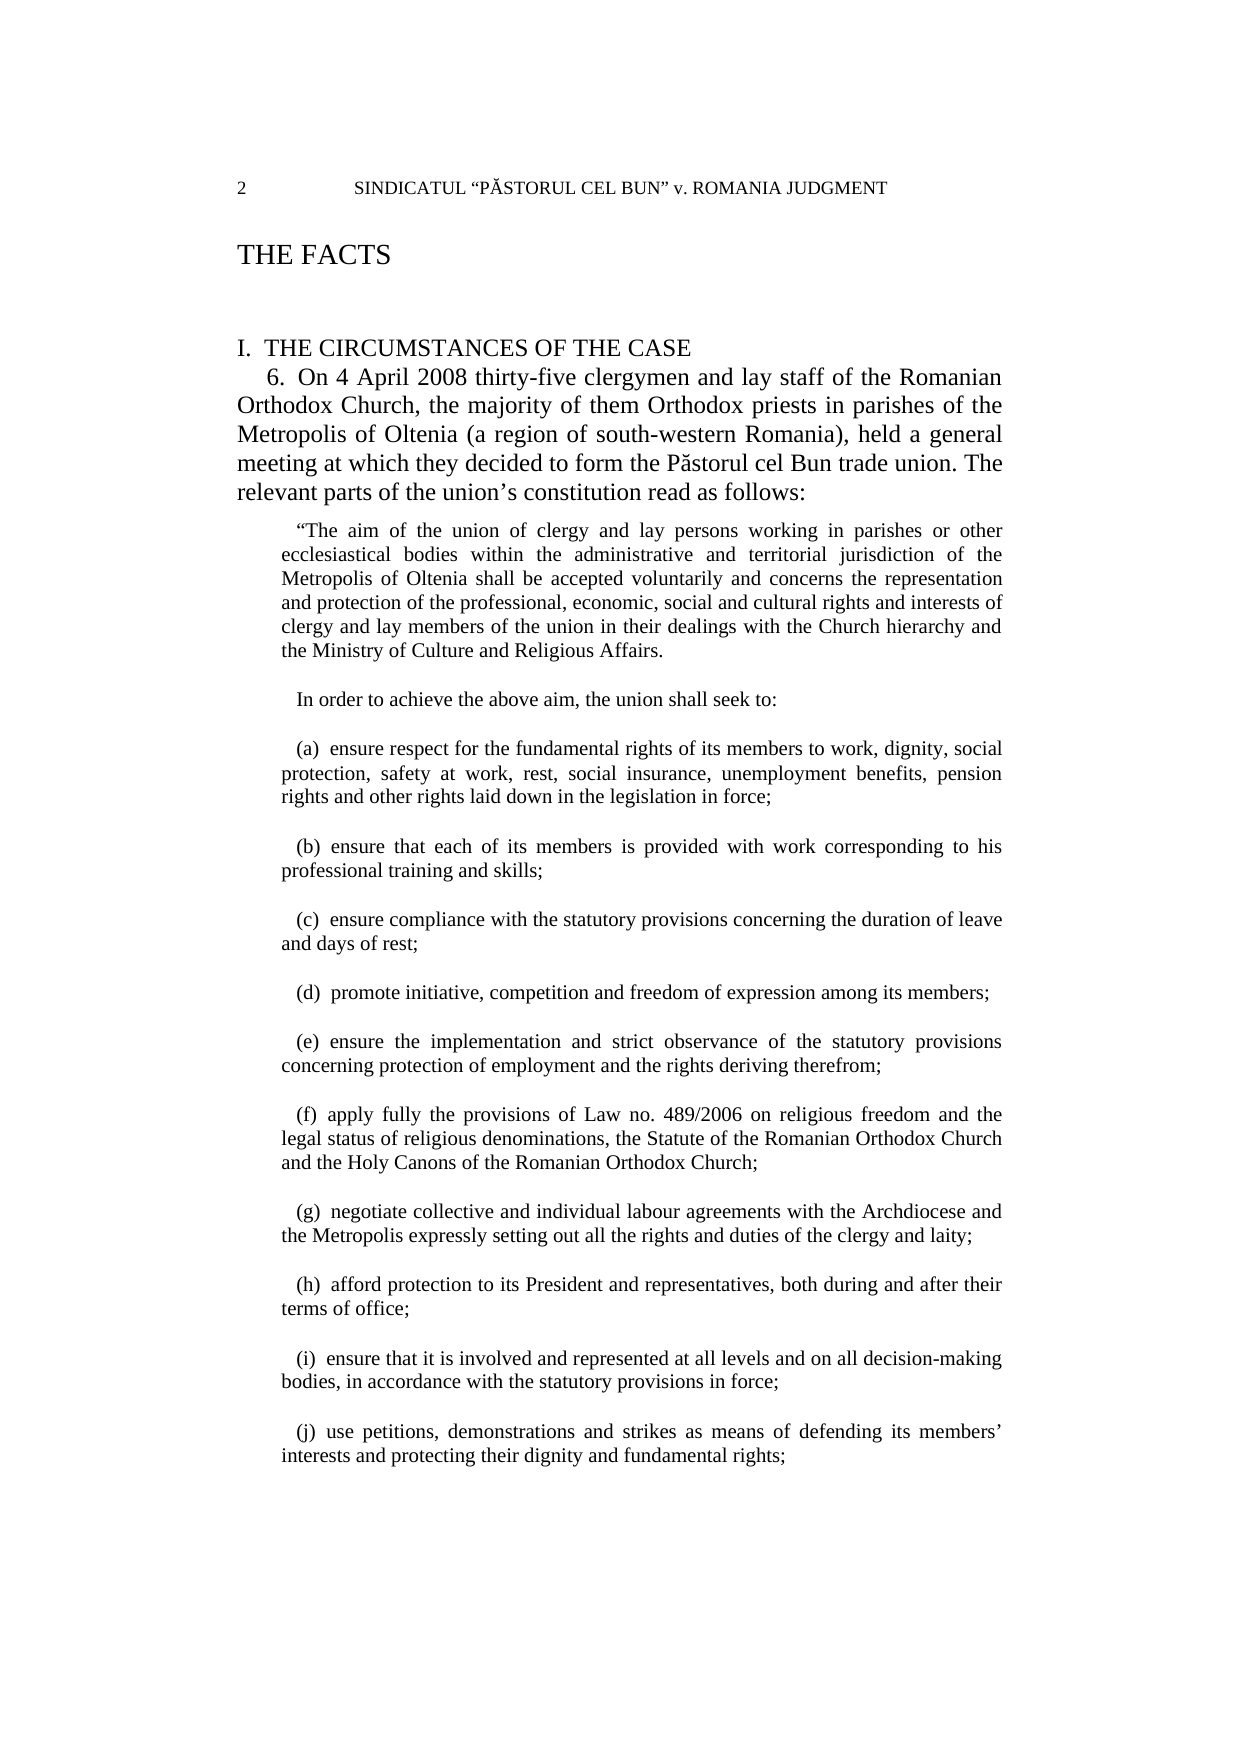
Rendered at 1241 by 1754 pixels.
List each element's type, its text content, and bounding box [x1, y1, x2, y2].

text “The aim of the union of clergy and lay persons working in parishes or other ecclesiastical bodies within the administrative and territorial jurisdiction of the Metropolis of Oltenia shall be accepted voluntarily and concerns the representation and protection of the professional, economic, social and cultural rights and interests of clergy and lay members of the union in their dealings with the Church hierarchy and the Ministry of Culture and Religious Affairs. [281, 518, 1003, 662]
text (d) promote initiative, competition and freedom of expression among its members; [281, 980, 1003, 1004]
text (j) use petitions, demonstrations and strikes as means of defending its members’ interests and protecting their dignity and fundamental rights; [281, 1418, 1003, 1467]
text (f) apply fully the provisions of Law no. 489/2006 on religious freedom and the legal status of religious denominations, the Statute of the Romanian Orthodox Church and the Holy Canons of the Romanian Orthodox Church; [281, 1102, 1003, 1174]
text (a) ensure respect for the fundamental rights of its members to work, dignity, social protection, safety at work, rest, social insurance, unemployment benefits, pension rights and other rights laid down in the legislation in force; [281, 736, 1003, 808]
text THE FACTS [237, 237, 1003, 270]
text (i) ensure that it is involved and represented at all levels and on all decision-making bodies, in accordance with the statutory provisions in force; [281, 1345, 1003, 1393]
text (g) negotiate collective and individual labour agreements with the Archdiocese and the Metropolis expressly setting out all the rights and duties of the clergy and laity; [281, 1199, 1003, 1247]
text I. THE CIRCUMSTANCES OF THE CASE [237, 333, 1003, 362]
text 6. On 4 April 2008 thirty-five clergymen and lay staff of the Romanian Orthodox Church, the majority of them Orthodox priests in parishes of the Metropolis of Oltenia (a region of south-western Romania), held a general meeting at which they decided to form the Păstorul cel Bun trade union. The relevant parts of the union’s constitution read as follows: [237, 362, 1003, 505]
text (h) afford protection to its President and representatives, both during and after their terms of office; [281, 1272, 1003, 1320]
text (b) ensure that each of its members is provided with work corresponding to his professional training and skills; [281, 833, 1003, 882]
text (c) ensure compliance with the statutory provisions concerning the duration of leave and days of rest; [281, 907, 1003, 955]
text In order to achieve the above aim, the union shall seek to: [281, 687, 1003, 711]
text (e) ensure the implementation and strict observance of the statutory provisions concerning protection of employment and the rights deriving therefrom; [281, 1029, 1003, 1077]
